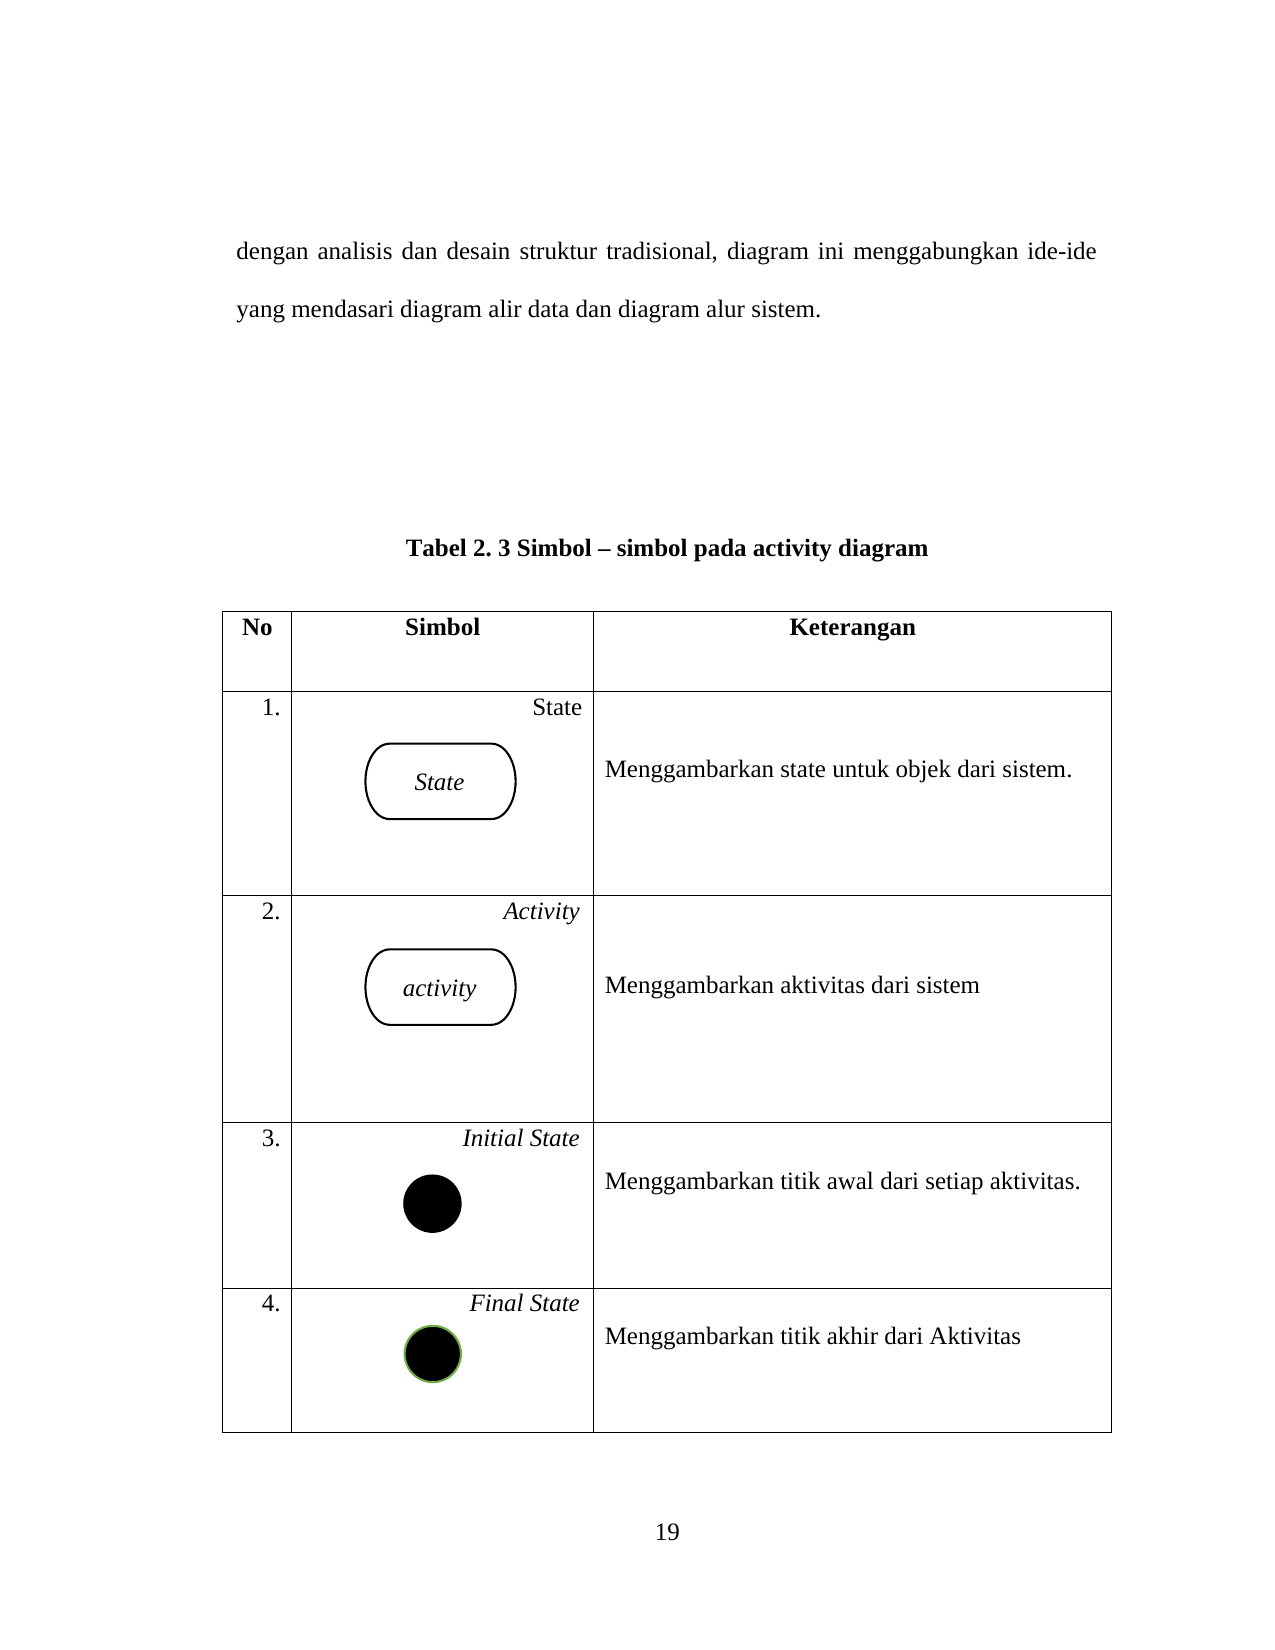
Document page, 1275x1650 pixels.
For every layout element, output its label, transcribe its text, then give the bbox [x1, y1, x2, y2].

table_cell Menggambarkan titik awal dari setiap aktivitas. [594, 1123, 1111, 1287]
table_cell 4. [223, 1289, 291, 1432]
table_cell Activity [292, 896, 593, 1122]
table_cell Menggambarkan state untuk objek dari sistem. [594, 692, 1111, 895]
table_cell Menggambarkan aktivitas dari sistem [594, 896, 1111, 1122]
table_cell State [292, 692, 593, 895]
table_header Simbol [292, 612, 593, 691]
table_cell 2. [223, 896, 291, 1122]
text Tabel 2. 3 Simbol – simbol pada activity diagram [236, 533, 1098, 562]
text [236, 236, 1098, 322]
table_cell 3. [223, 1123, 291, 1287]
table_header No [223, 612, 291, 691]
table_cell Initial State [292, 1123, 593, 1287]
table_cell Final State [292, 1289, 593, 1432]
table_cell Menggambarkan titik akhir dari Aktivitas [594, 1289, 1111, 1432]
table_header Keterangan [594, 612, 1111, 691]
table_cell 1. [223, 692, 291, 895]
